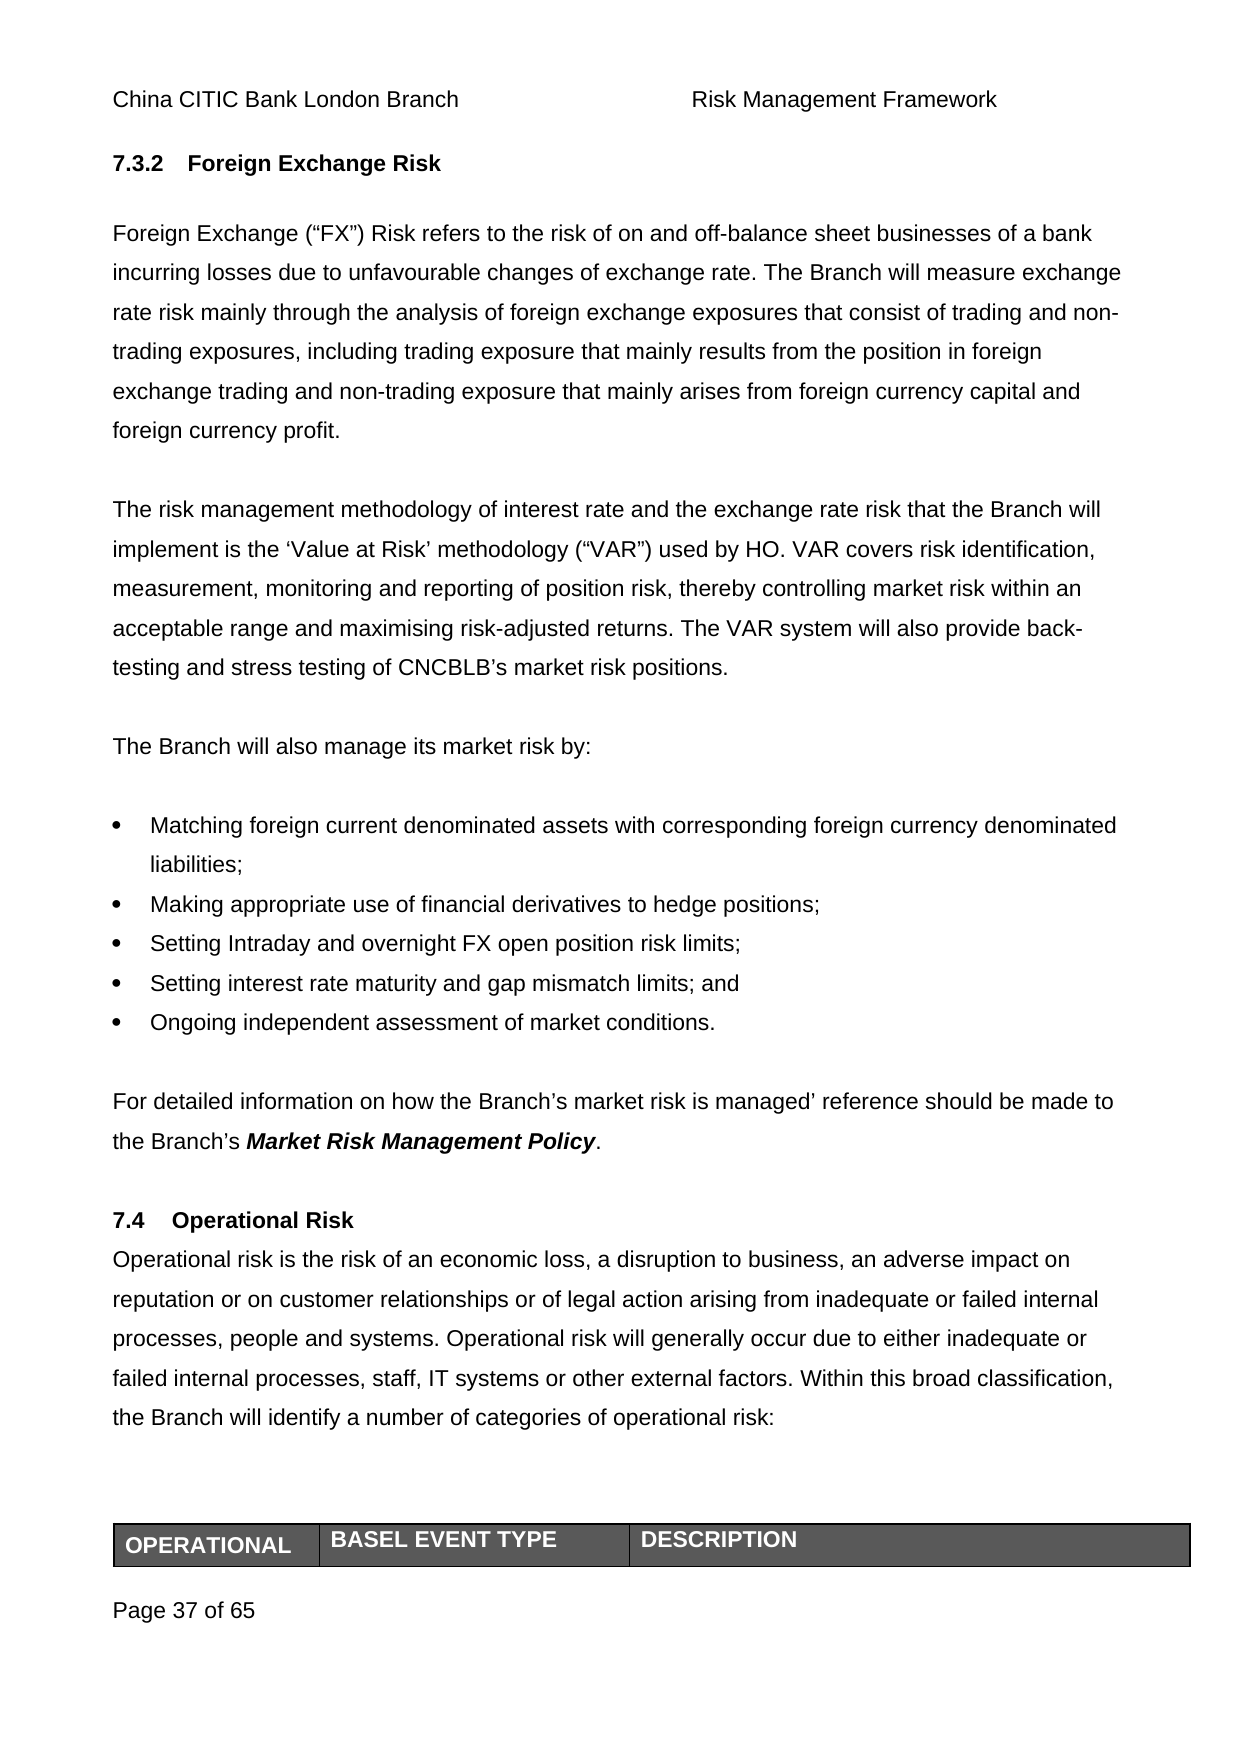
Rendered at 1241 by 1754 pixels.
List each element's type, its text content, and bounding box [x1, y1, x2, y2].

subtitle Foreign Exchange Risk [112, 150, 1128, 176]
text The Branch will also manage its market risk by: [112, 733, 1128, 759]
text Operational risk is the risk of an economic loss, a disruption to business, an adverse impact on reputation or on customer relationships or of legal action arising from inadequate or failed internal processes, people and systems. Operational risk will generally occur due to either inadequate or failed internal processes, staff, IT systems or other external factors. Within this broad classification, the Branch will identify a number of categories of operational risk: [112, 1246, 1128, 1430]
table_header DESCRIPTION [630, 1525, 1189, 1566]
text Ongoing independent assessment of market conditions. [112, 1009, 1128, 1036]
table_header BASEL EVENT TYPE [320, 1525, 629, 1566]
text For detailed information on how the Branch’s market risk is managed’ reference should be made to the Branch’s Market Risk Management Policy. [112, 1088, 1128, 1154]
text Foreign Exchange (“FX”) Risk refers to the risk of on and off-balance sheet businesses of a bank incurring losses due to unfavourable changes of exchange rate. The Branch will measure exchange rate risk mainly through the analysis of foreign exchange exposures that consist of trading and non-trading exposures, including trading exposure that mainly results from the position in foreign exchange trading and non-trading exposure that mainly arises from foreign currency capital and foreign currency profit. [112, 220, 1128, 443]
text Setting interest rate maturity and gap mismatch limits; and [112, 970, 1128, 996]
text Setting Intraday and overnight FX open position risk limits; [112, 930, 1128, 957]
text Matching foreign current denominated assets with corresponding foreign currency denominated liabilities; [112, 812, 1128, 878]
subtitle Operational Risk [112, 1207, 1128, 1233]
table_header OPERATIONAL RISK [115, 1525, 319, 1566]
text The risk management methodology of interest rate and the exchange rate risk that the Branch will implement is the ‘Value at Risk’ methodology (“VAR”) used by HO. VAR covers risk identification, measurement, monitoring and reporting of position risk, thereby controlling market risk within an acceptable range and maximising risk-adjusted returns. The VAR system will also provide back-testing and stress testing of CNCBLB’s market risk positions. [112, 496, 1128, 680]
text Making appropriate use of financial derivatives to hedge positions; [112, 891, 1128, 917]
